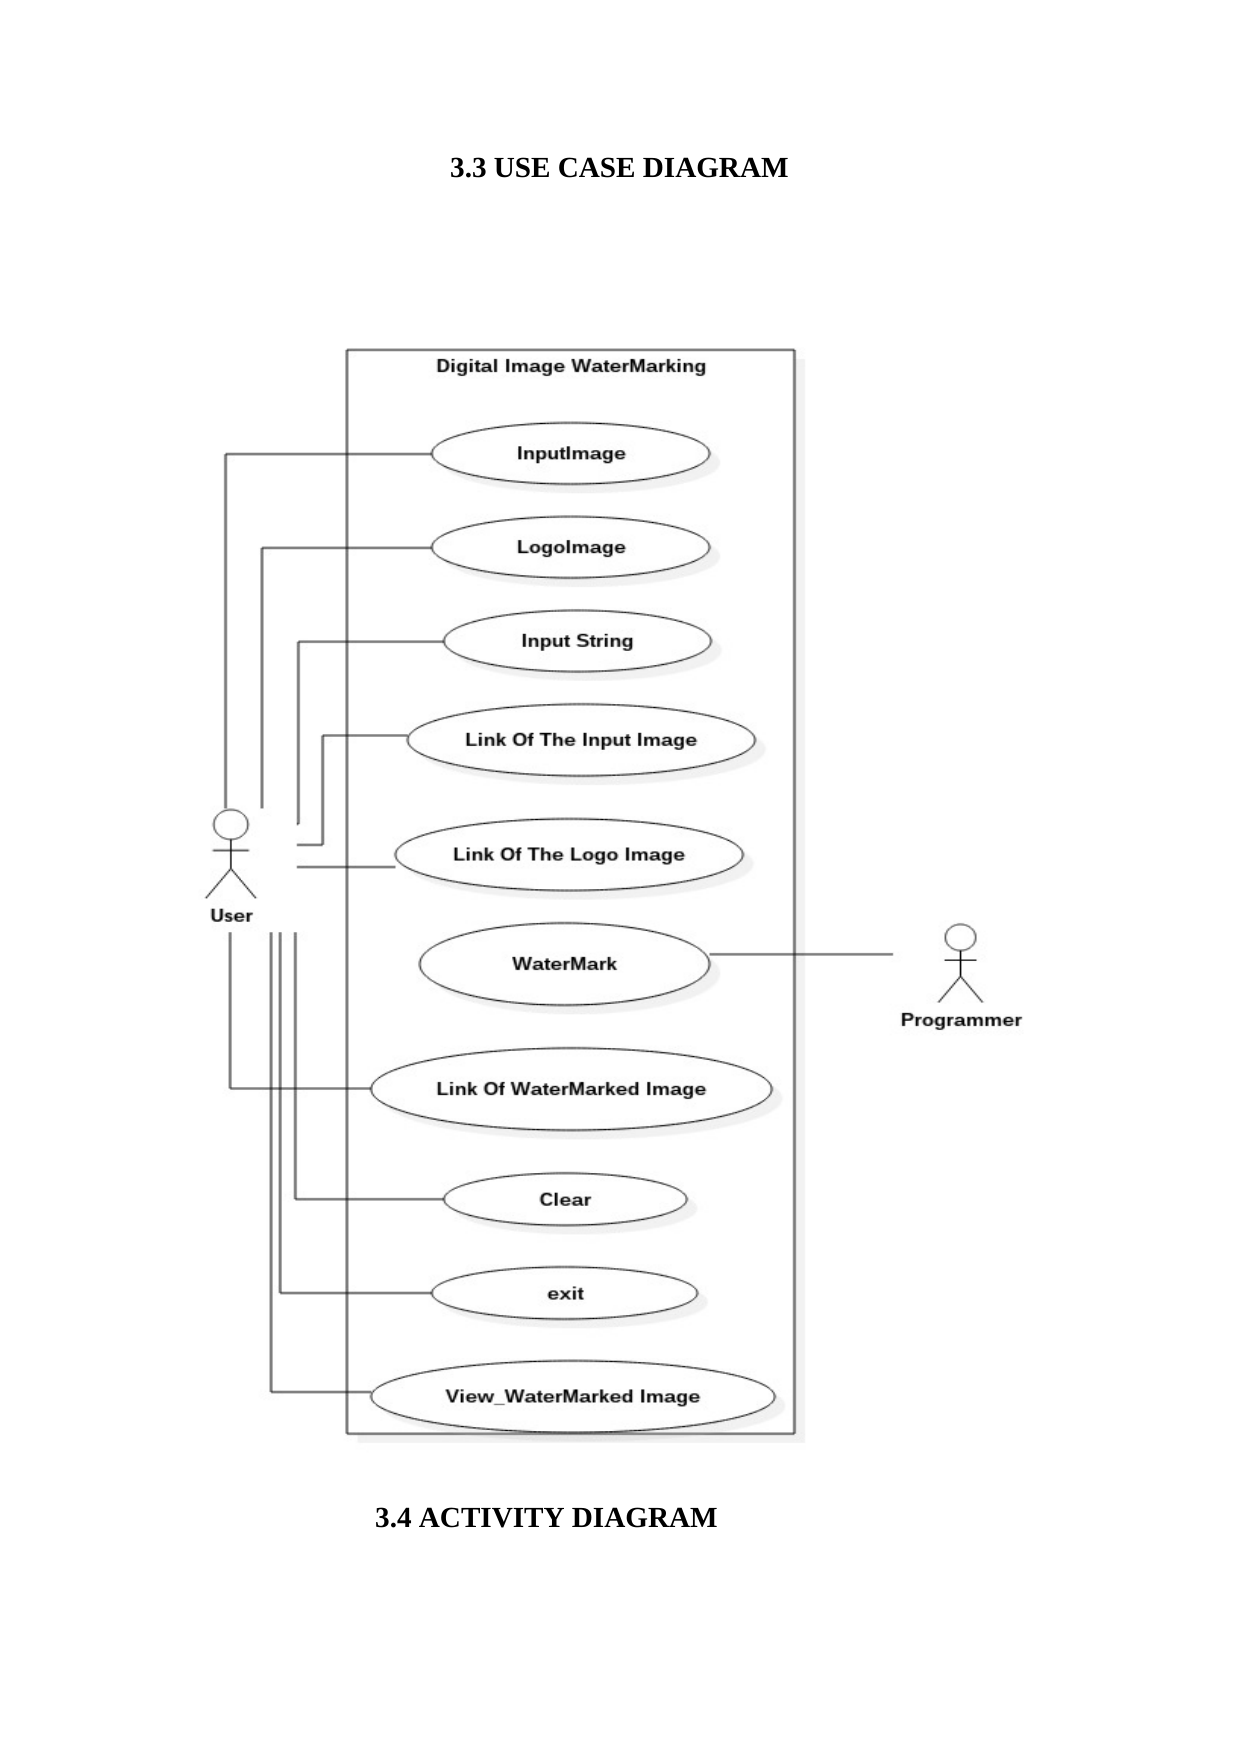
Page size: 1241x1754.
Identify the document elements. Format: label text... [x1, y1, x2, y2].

text 3.3 USE CASE DIAGRAM [375, 150, 1090, 183]
picture [150, 337, 1089, 1486]
text 3.4 ACTIVITY DIAGRAM [300, 1500, 1090, 1533]
